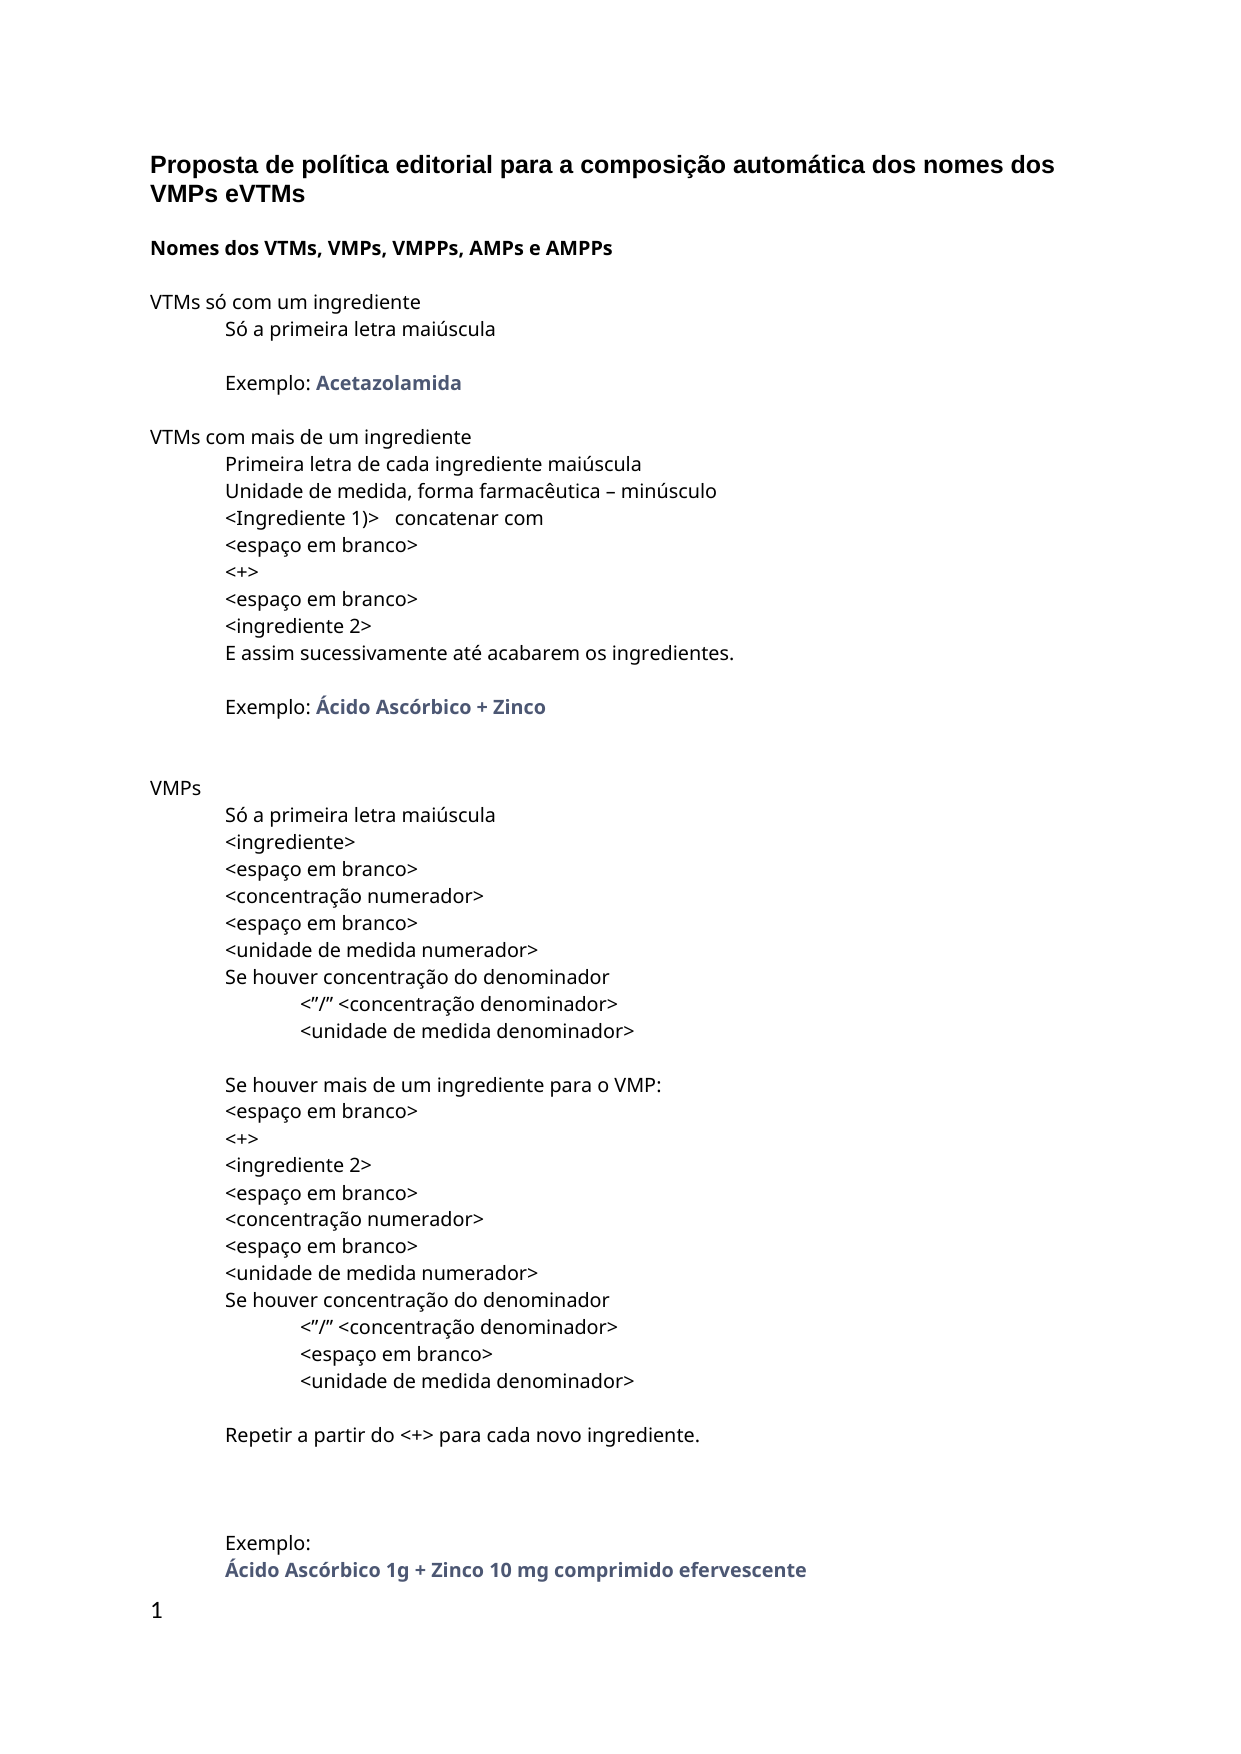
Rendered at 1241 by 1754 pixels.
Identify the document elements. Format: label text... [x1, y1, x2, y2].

text Só a primeira letra maiúscula [150, 801, 1090, 828]
text Primeira letra de cada ingrediente maiúscula [150, 450, 1090, 477]
text Repetir a partir do <+> para cada novo ingrediente. [150, 1422, 1090, 1448]
text Só a primeira letra maiúscula [150, 315, 1090, 342]
text <ingrediente> [150, 828, 1090, 855]
text <”/” <concentração denominador> [225, 990, 1090, 1017]
text VTMs com mais de um ingrediente [150, 423, 1090, 450]
text E assim sucessivamente até acabarem os ingredientes. [150, 639, 1090, 666]
text <Ingrediente 1)> concatenar com [150, 504, 1090, 531]
text <+> [150, 558, 1090, 585]
text <unidade de medida numerador> [150, 936, 1090, 963]
text <espaço em branco> [150, 585, 1090, 612]
text Proposta de política editorial para a composição automática dos nomes dos VMPs eVTMs [150, 150, 1090, 207]
text Ácido Ascórbico 1g + Zinco 10 mg comprimido efervescente [150, 1556, 1090, 1583]
text <espaço em branco> [150, 1098, 1090, 1125]
text <concentração numerador> [150, 882, 1090, 909]
text <concentração numerador> [150, 1206, 1090, 1233]
text <espaço em branco> [150, 855, 1090, 882]
text <ingrediente 2> [150, 612, 1090, 639]
text <unidade de medida denominador> [225, 1017, 1090, 1044]
text VTMs só com um ingrediente [150, 288, 1090, 315]
text <”/” <concentração denominador> [225, 1314, 1090, 1341]
text Exemplo: Ácido Ascórbico + Zinco [150, 693, 1090, 720]
text <espaço em branco> [150, 1179, 1090, 1206]
text Se houver concentração do denominador [150, 1287, 1090, 1314]
text <espaço em branco> [150, 1233, 1090, 1260]
text Se houver mais de um ingrediente para o VMP: [150, 1071, 1090, 1098]
text <espaço em branco> [150, 531, 1090, 558]
text Unidade de medida, forma farmacêutica – minúsculo [150, 477, 1090, 504]
text <espaço em branco> [225, 1341, 1090, 1368]
text Exemplo: [150, 1529, 1090, 1556]
text <+> [150, 1125, 1090, 1152]
text <unidade de medida denominador> [225, 1368, 1090, 1394]
text Exemplo: Acetazolamida [150, 369, 1090, 396]
text Nomes dos VTMs, VMPs, VMPPs, AMPs e AMPPs [150, 234, 1090, 261]
text Se houver concentração do denominador [150, 963, 1090, 990]
text <ingrediente 2> [150, 1152, 1090, 1179]
text <espaço em branco> [150, 909, 1090, 936]
text <unidade de medida numerador> [150, 1260, 1090, 1287]
text VMPs [150, 774, 1090, 801]
